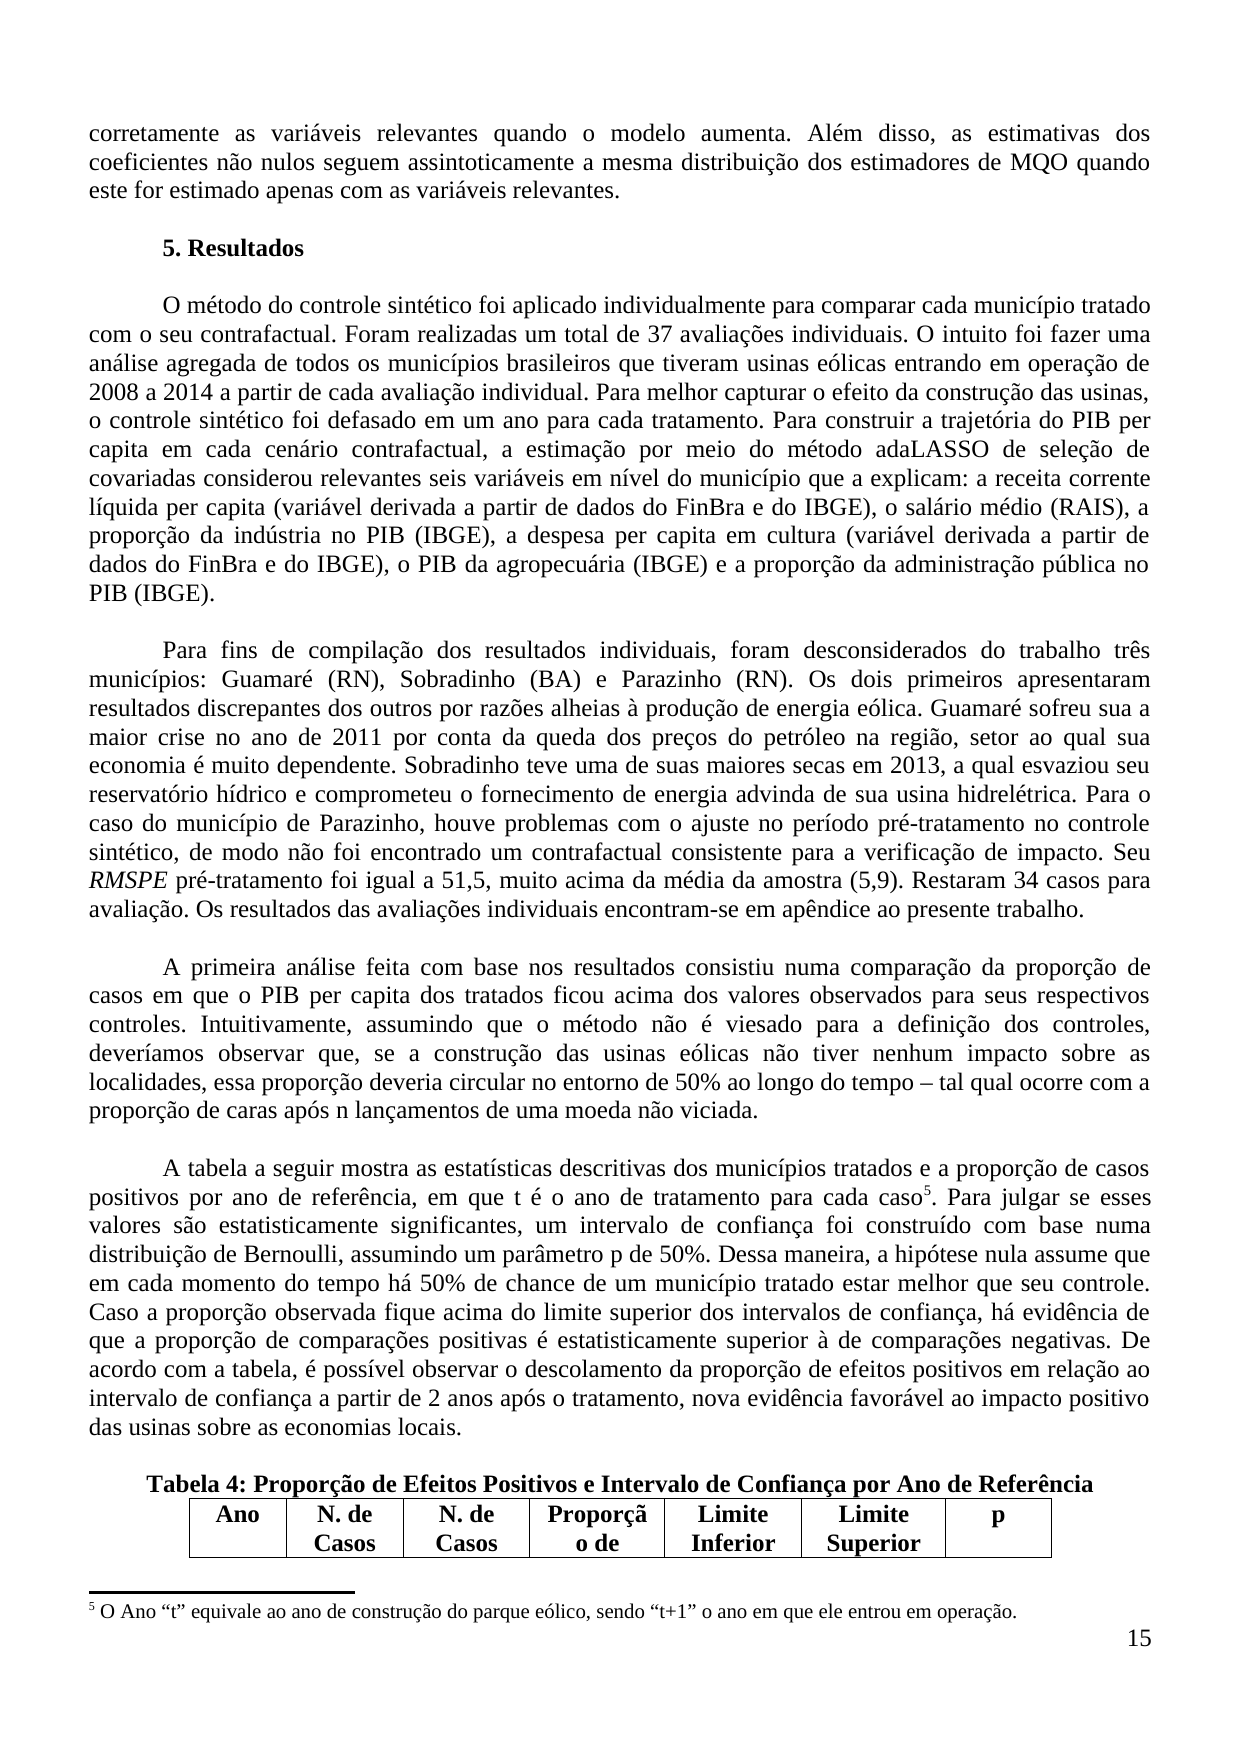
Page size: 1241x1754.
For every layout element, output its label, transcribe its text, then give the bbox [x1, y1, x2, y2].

table_header p [946, 1499, 1051, 1557]
text A primeira análise feita com base nos resultados consistiu numa comparação da proporção de casos em que o PIB per capita dos tratados ficou acima dos valores observados para seus respectivos controles. Intuitivamente, assumindo que o método não é viesado para a definição dos controles, deveríamos observar que, se a construção das usinas eólicas não tiver nenhum impacto sobre as localidades, essa proporção deveria circular no entorno de 50% ao longo do tempo – tal qual ocorre com a proporção de caras após n lançamentos de uma moeda não viciada. [89, 952, 1152, 1124]
table_header Limite Superior [802, 1499, 945, 1557]
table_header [404, 1499, 529, 1557]
text Para fins de compilação dos resultados individuais, foram desconsiderados do trabalho três municípios: Guamaré (RN), Sobradinho (BA) e Parazinho (RN). Os dois primeiros apresentaram resultados discrepantes dos outros por razões alheias à produção de energia eólica. Guamaré sofreu sua a maior crise no ano de 2011 por conta da queda dos preços do petróleo na região, setor ao qual sua economia é muito dependente. Sobradinho teve uma de suas maiores secas em 2013, a qual esvaziou seu reservatório hídrico e comprometeu o fornecimento de energia advinda de sua usina hidrelétrica. Para o caso do município de Parazinho, houve problemas com o ajuste no período pré-tratamento no controle sintético, de modo não foi encontrado um contrafactual consistente para a verificação de impacto. Seu RMSPE pré-tratamento foi igual a 51,5, muito acima da média da amostra (5,9). Restaram 34 casos para avaliação. Os resultados das avaliações individuais encontram-se em apêndice ao presente trabalho. [89, 636, 1152, 923]
text O método do controle sintético foi aplicado individualmente para comparar cada município tratado com o seu contrafactual. Foram realizadas um total de 37 avaliações individuais. O intuito foi fazer uma análise agregada de todos os municípios brasileiros que tiveram usinas eólicas entrando em operação de 2008 a 2014 a partir de cada avaliação individual. Para melhor capturar o efeito da construção das usinas, o controle sintético foi defasado em um ano para cada tratamento. Para construir a trajetória do PIB per capita em cada cenário contrafactual, a estimação por meio do método adaLASSO de seleção de covariadas considerou relevantes seis variáveis em nível do município que a explicam: a receita corrente líquida per capita (variável derivada a partir de dados do FinBra e do IBGE), o salário médio (RAIS), a proporção da indústria no PIB (IBGE), a despesa per capita em cultura (variável derivada a partir de dados do FinBra e do IBGE), o PIB da agropecuária (IBGE) e a proporção da administração pública no PIB (IBGE). [89, 291, 1152, 607]
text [89, 118, 1152, 204]
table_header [287, 1499, 403, 1557]
text 5. Resultados [89, 233, 1152, 262]
table_header Ano [190, 1499, 286, 1557]
text A tabela a seguir mostra as estatísticas descritivas dos municípios tratados e a proporção de casos positivos por ano de referência, em que t é o ano de tratamento para cada caso. Para julgar se esses valores são estatisticamente significantes, um intervalo de confiança foi construído com base numa distribuição de Bernoulli, assumindo um parâmetro p de 50%. Dessa maneira, a hipótese nula assume que em cada momento do tempo há 50% de chance de um município tratado estar melhor que seu controle. Caso a proporção observada fique acima do limite superior dos intervalos de confiança, há evidência de que a proporção de comparações positivas é estatisticamente superior à de comparações negativas. De acordo com a tabela, é possível observar o descolamento da proporção de efeitos positivos em relação ao intervalo de confiança a partir de 2 anos após o tratamento, nova evidência favorável ao impacto positivo das usinas sobre as economias locais. [89, 1153, 1152, 1441]
text Tabela 4: Proporção de Efeitos Positivos e Intervalo de Confiança por Ano de Referência [89, 1469, 1152, 1498]
table_header Limite Inferior [665, 1499, 801, 1557]
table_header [530, 1499, 664, 1557]
